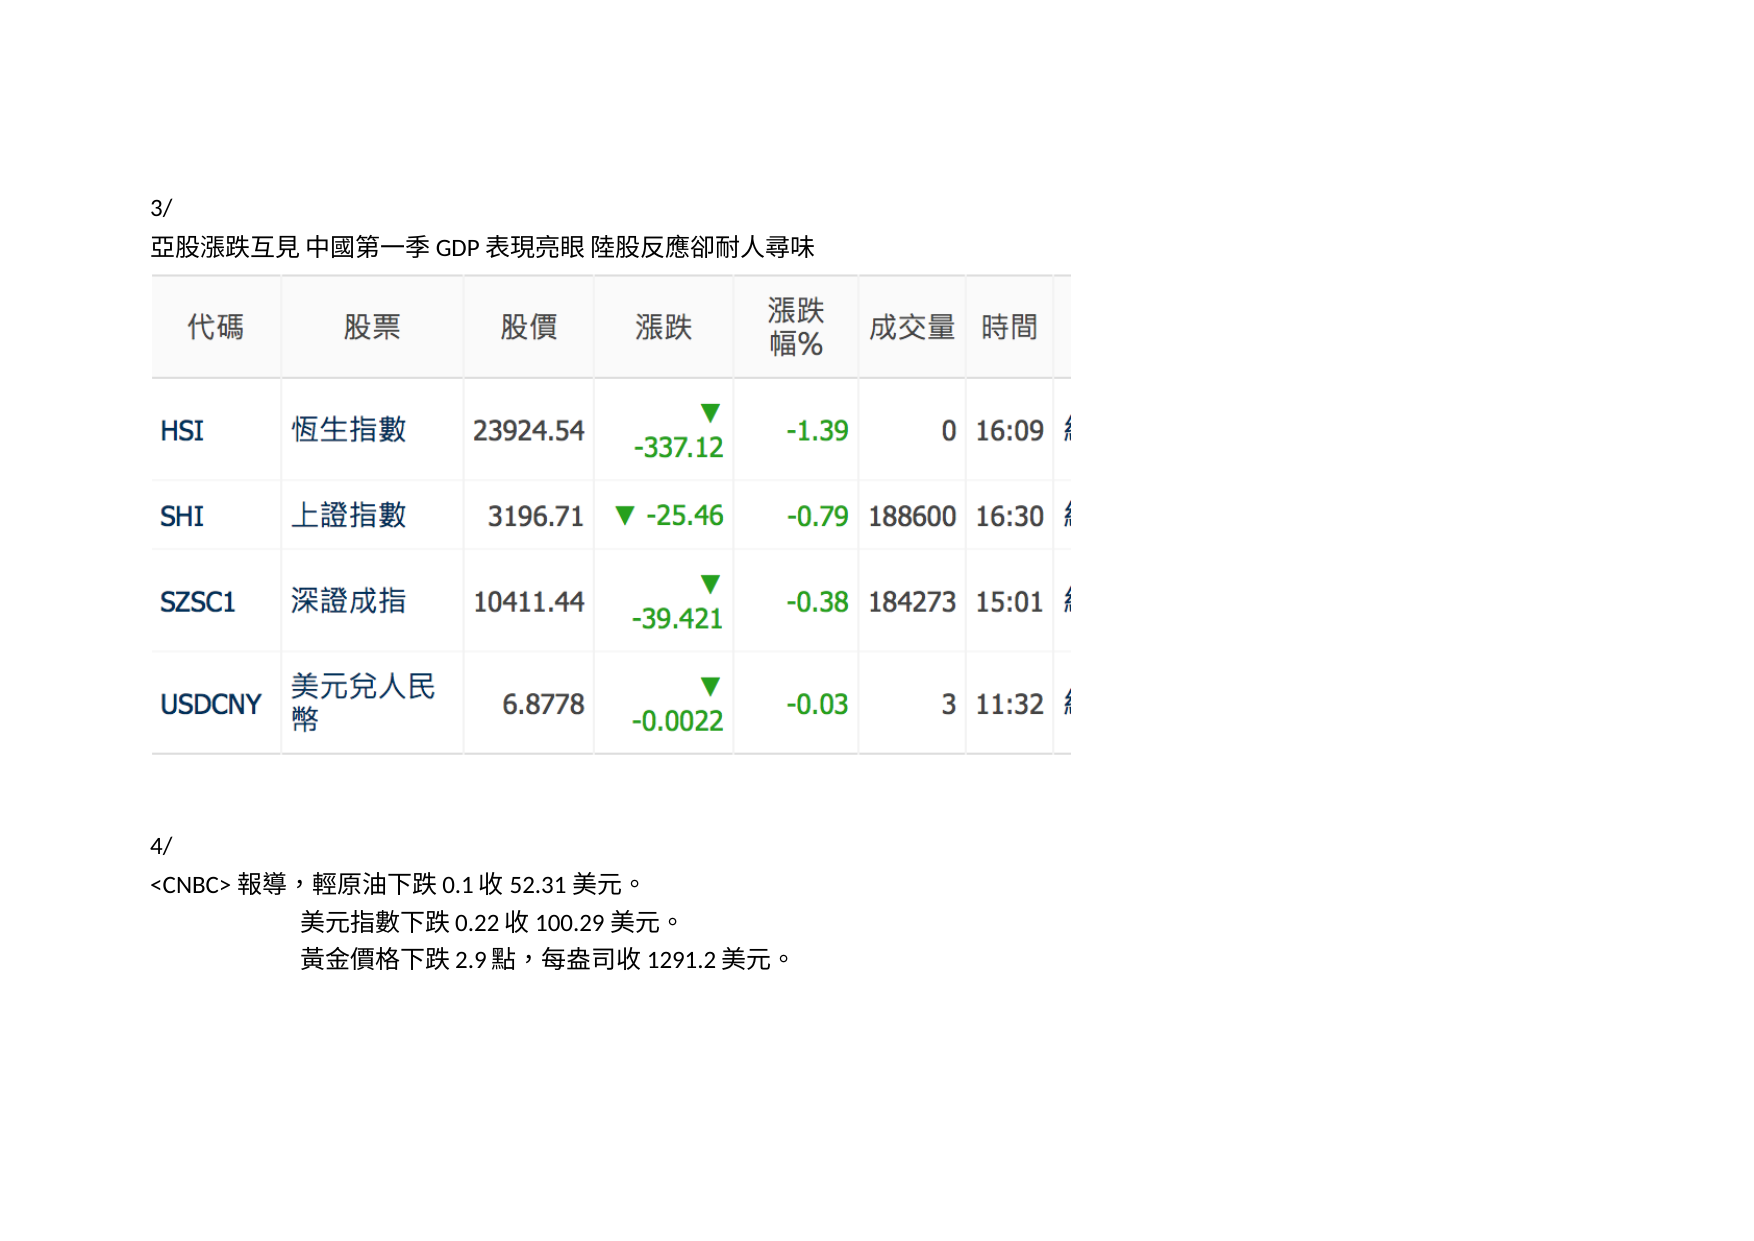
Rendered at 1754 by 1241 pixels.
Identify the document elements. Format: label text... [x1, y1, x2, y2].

picture [150, 263, 1071, 760]
text 黃金價格下跌2.9點，每盎司收1291.2美元。 [250, 939, 1604, 976]
text 4/ [150, 826, 1604, 864]
text 3/ [150, 189, 1604, 226]
text <CNBC> 報導，輕原油下跌0.1收 52.31 美元。 [150, 864, 1604, 901]
text 美元指數下跌0.22收 100.29美元。 [250, 901, 1604, 939]
subtitle 亞股漲跌互見 中國第一季GDP表現亮眼 陸股反應卻耐人尋味 [150, 226, 1604, 264]
